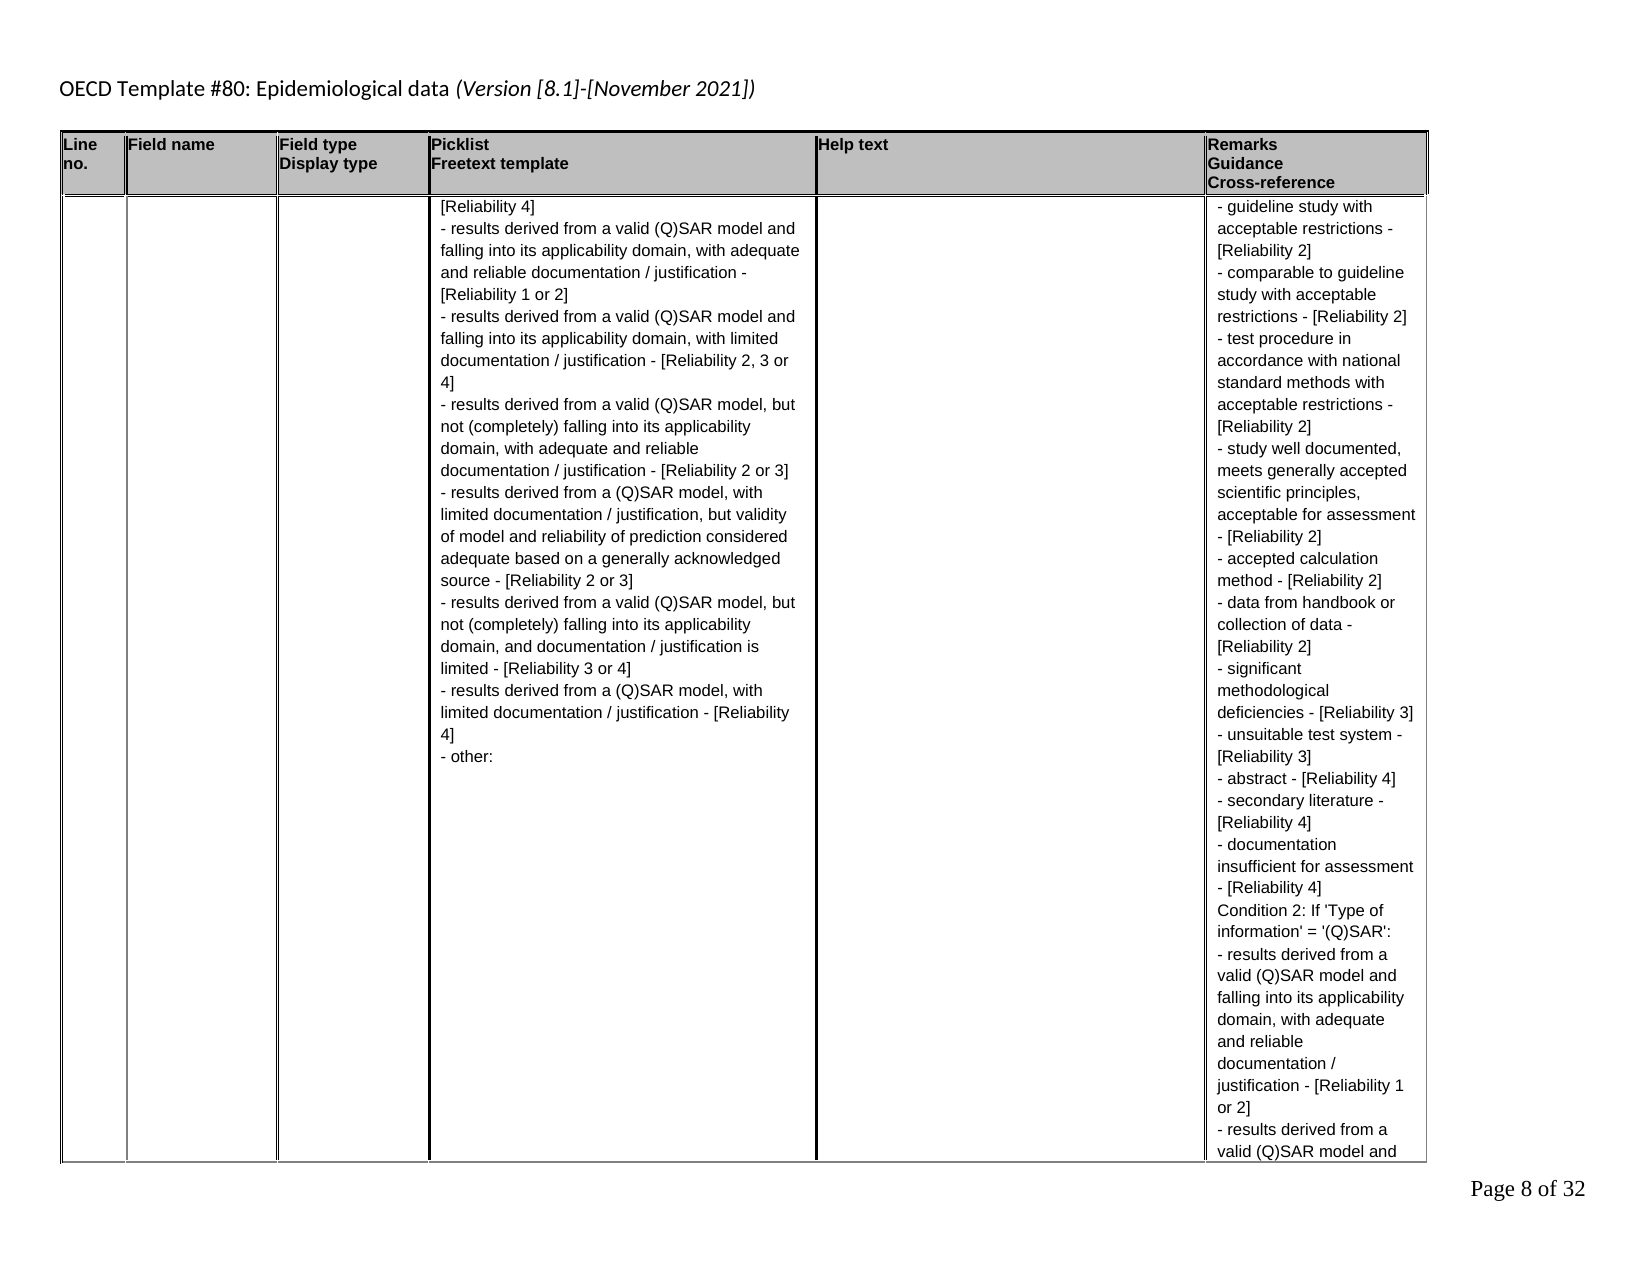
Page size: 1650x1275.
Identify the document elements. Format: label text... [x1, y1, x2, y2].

table_header Field name [126, 133, 277, 194]
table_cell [1206, 194, 1427, 1161]
table_header Field type Display type [278, 132, 429, 194]
table_header Help text [816, 133, 1206, 194]
table_header Line no. [63, 132, 126, 194]
table_header Remarks Guidance Cross-reference [1206, 133, 1426, 194]
table_cell [61, 194, 126, 1161]
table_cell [429, 197, 816, 1161]
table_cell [278, 197, 429, 1161]
table_header Picklist Freetext template [429, 133, 816, 194]
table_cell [816, 197, 1206, 1161]
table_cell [126, 197, 277, 1161]
